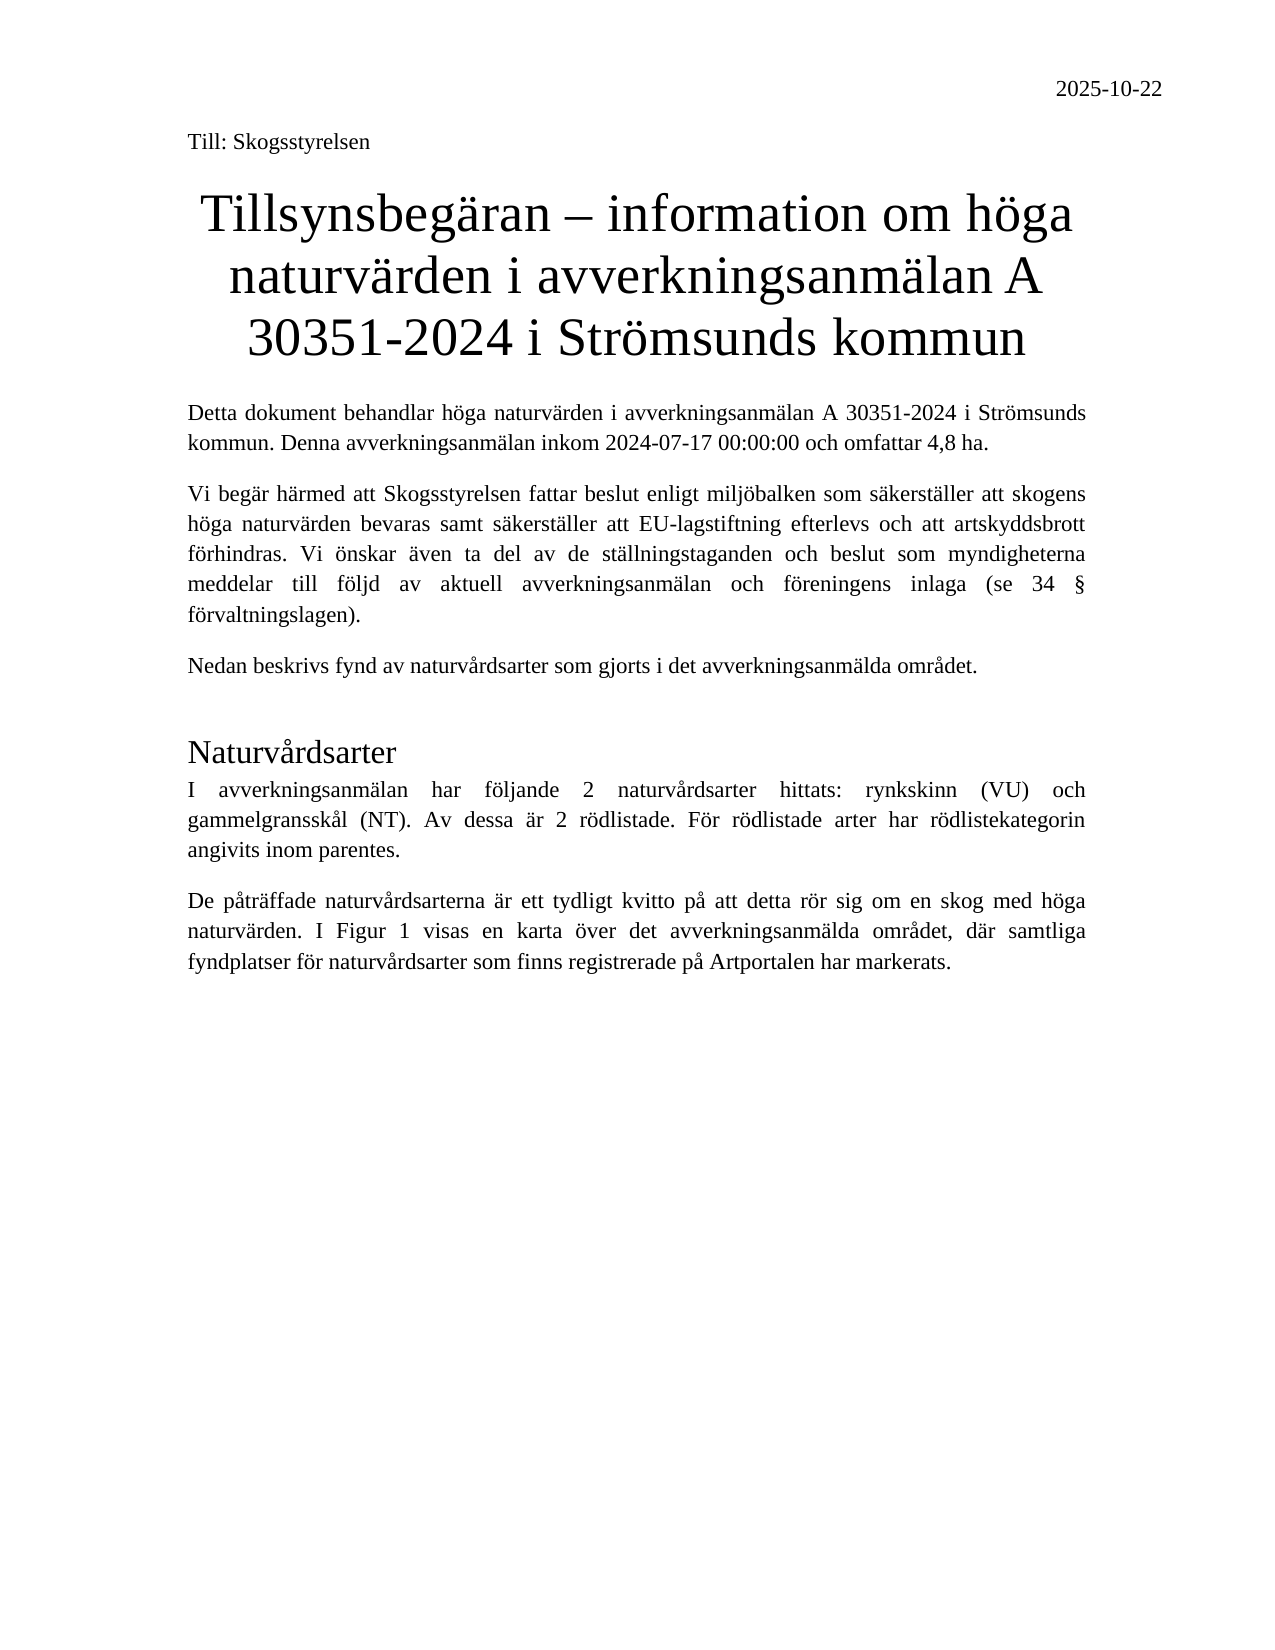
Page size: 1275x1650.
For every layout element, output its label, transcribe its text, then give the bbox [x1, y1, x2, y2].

subtitle Naturvårdsarter [187, 732, 1087, 770]
text De påträffade naturvårdsarterna är ett tydligt kvitto på att detta rör sig om en skog med höga naturvärden. I Figur 1 visas en karta över det avverkningsanmälda området, där samtliga fyndplatser för naturvårdsarter som finns registrerade på Artportalen har markerats. [187, 887, 1087, 974]
text Vi begär härmed att Skogsstyrelsen fattar beslut enligt miljöbalken som säkerställer att skogens höga naturvärden bevaras samt säkerställer att EU-lagstiftning efterlevs och att artskyddsbrott förhindras. Vi önskar även ta del av de ställningstaganden och beslut som myndigheterna meddelar till följd av aktuell avverkningsanmälan och föreningens inlaga (se 34 § förvaltningslagen). [187, 480, 1087, 627]
text Nedan beskrivs fynd av naturvårdsarter som gjorts i det avverkningsanmälda området. [187, 652, 1087, 678]
text Detta dokument behandlar höga naturvärden i avverkningsanmälan A 30351-2024 i Strömsunds kommun. Denna avverkningsanmälan inkom 2024-07-17 00:00:00 och omfattar 4,8 ha. [187, 398, 1087, 455]
text I avverkningsanmälan har följande 2 naturvårdsarter hittats: rynkskinn (VU) och gammelgransskål (NT). Av dessa är 2 rödlistade. För rödlistade arter har rödlistekategorin angivits inom parentes. [187, 776, 1087, 863]
title Tillsynsbegäran – information om höga naturvärden i avverkningsanmälan A 30351-2024 i Strömsunds kommun [187, 180, 1087, 367]
